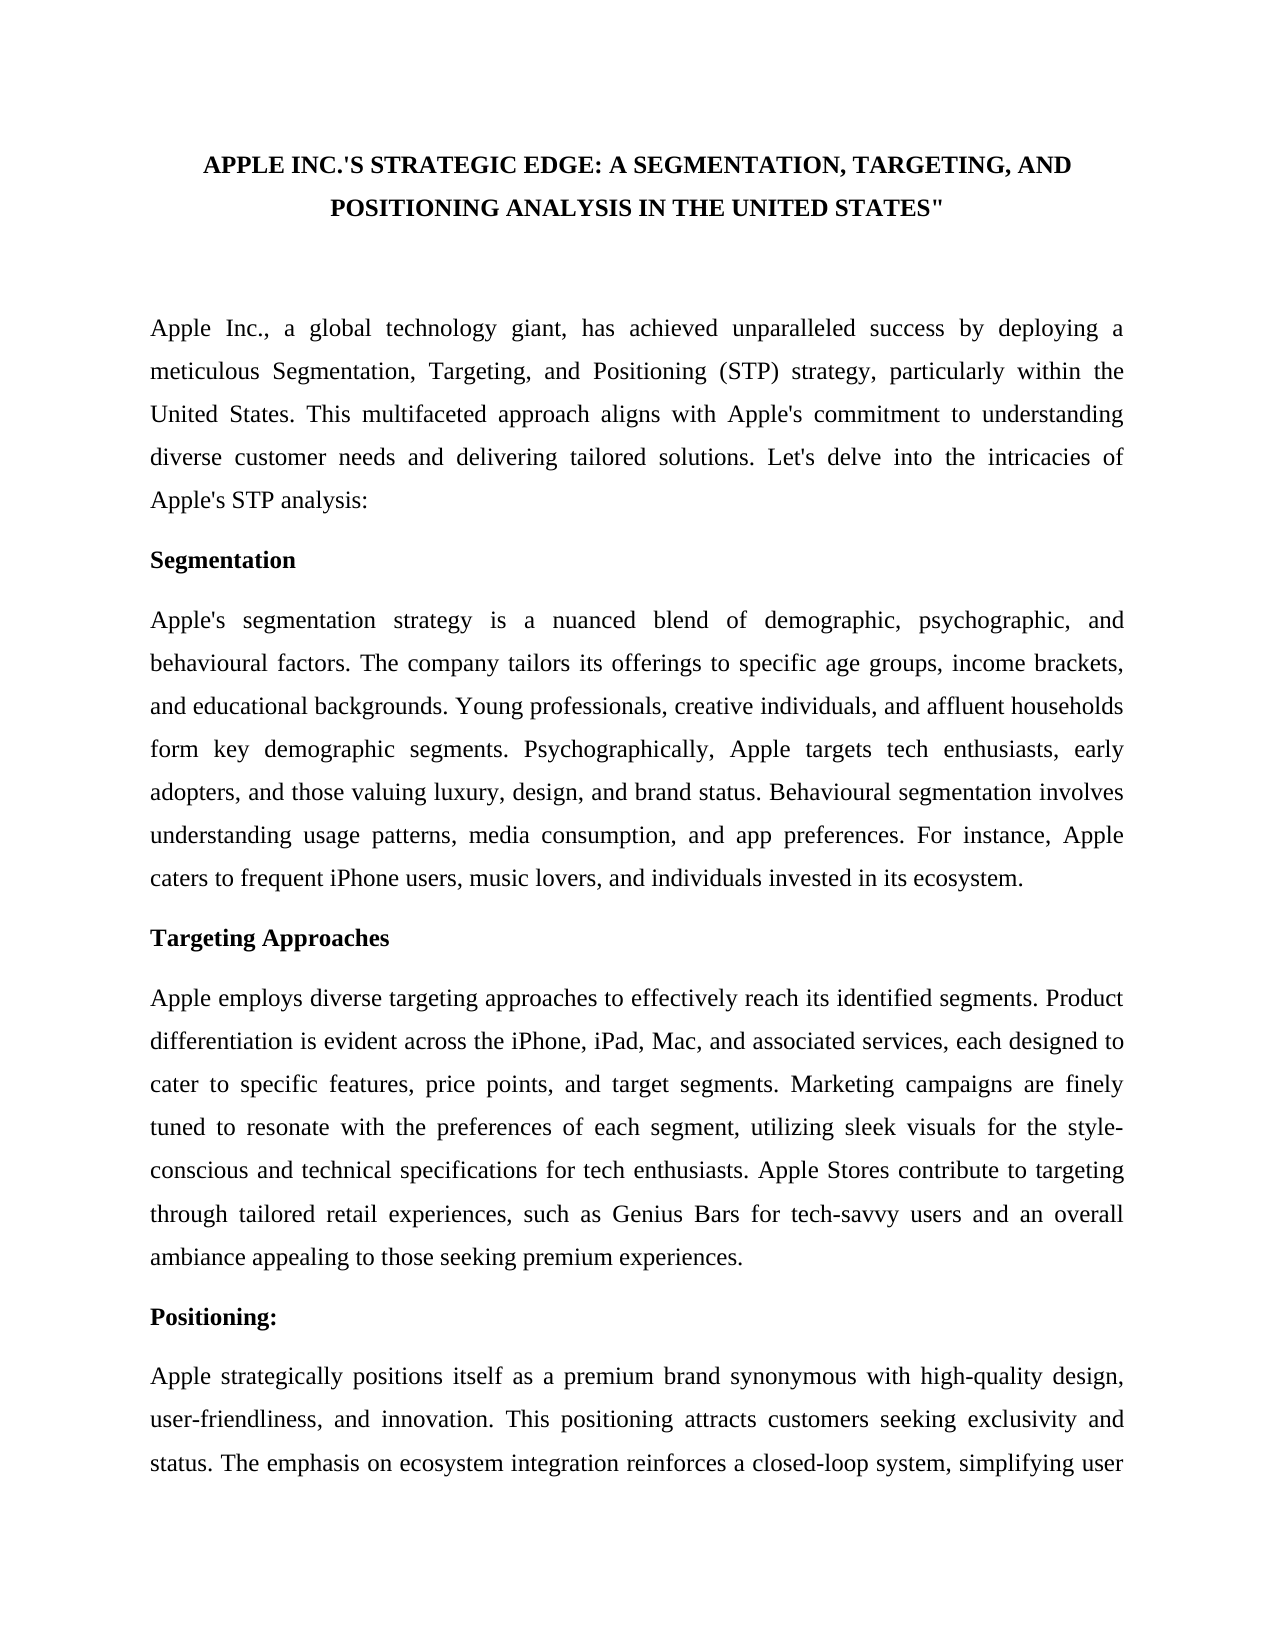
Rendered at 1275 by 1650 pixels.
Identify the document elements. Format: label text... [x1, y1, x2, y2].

text Apple's segmentation strategy is a nuanced blend of demographic, psychographic, and behavioural factors. The company tailors its offerings to specific age groups, income brackets, and educational backgrounds. Young professionals, creative individuals, and affluent households form key demographic segments. Psychographically, Apple targets tech enthusiasts, early adopters, and those valuing luxury, design, and brand status. Behavioural segmentation involves understanding usage patterns, media consumption, and app preferences. For instance, Apple caters to frequent iPhone users, music lovers, and individuals invested in its ecosystem. [150, 605, 1125, 892]
text Targeting Approaches [150, 923, 1125, 952]
text Apple Inc., a global technology giant, has achieved unparalleled success by deploying a meticulous Segmentation, Targeting, and Positioning (STP) strategy, particularly within the United States. This multifaceted approach aligns with Apple's commitment to understanding diverse customer needs and delivering tailored solutions. Let's delve into the intricacies of Apple's STP analysis: [150, 313, 1125, 514]
text APPLE INC.'S STRATEGIC EDGE: A SEGMENTATION, TARGETING, AND POSITIONING ANALYSIS IN THE UNITED STATES" [150, 150, 1125, 222]
text Apple employs diverse targeting approaches to effectively reach its identified segments. Product differentiation is evident across the iPhone, iPad, Mac, and associated services, each designed to cater to specific features, price points, and target segments. Marketing campaigns are finely tuned to resonate with the preferences of each segment, utilizing sleek visuals for the style-conscious and technical specifications for tech enthusiasts. Apple Stores contribute to targeting through tailored retail experiences, such as Genius Bars for tech-savvy users and an overall ambiance appealing to those seeking premium experiences. [150, 983, 1125, 1271]
text Positioning: [150, 1302, 1125, 1330]
text Segmentation [150, 545, 1125, 574]
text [150, 1361, 1125, 1476]
